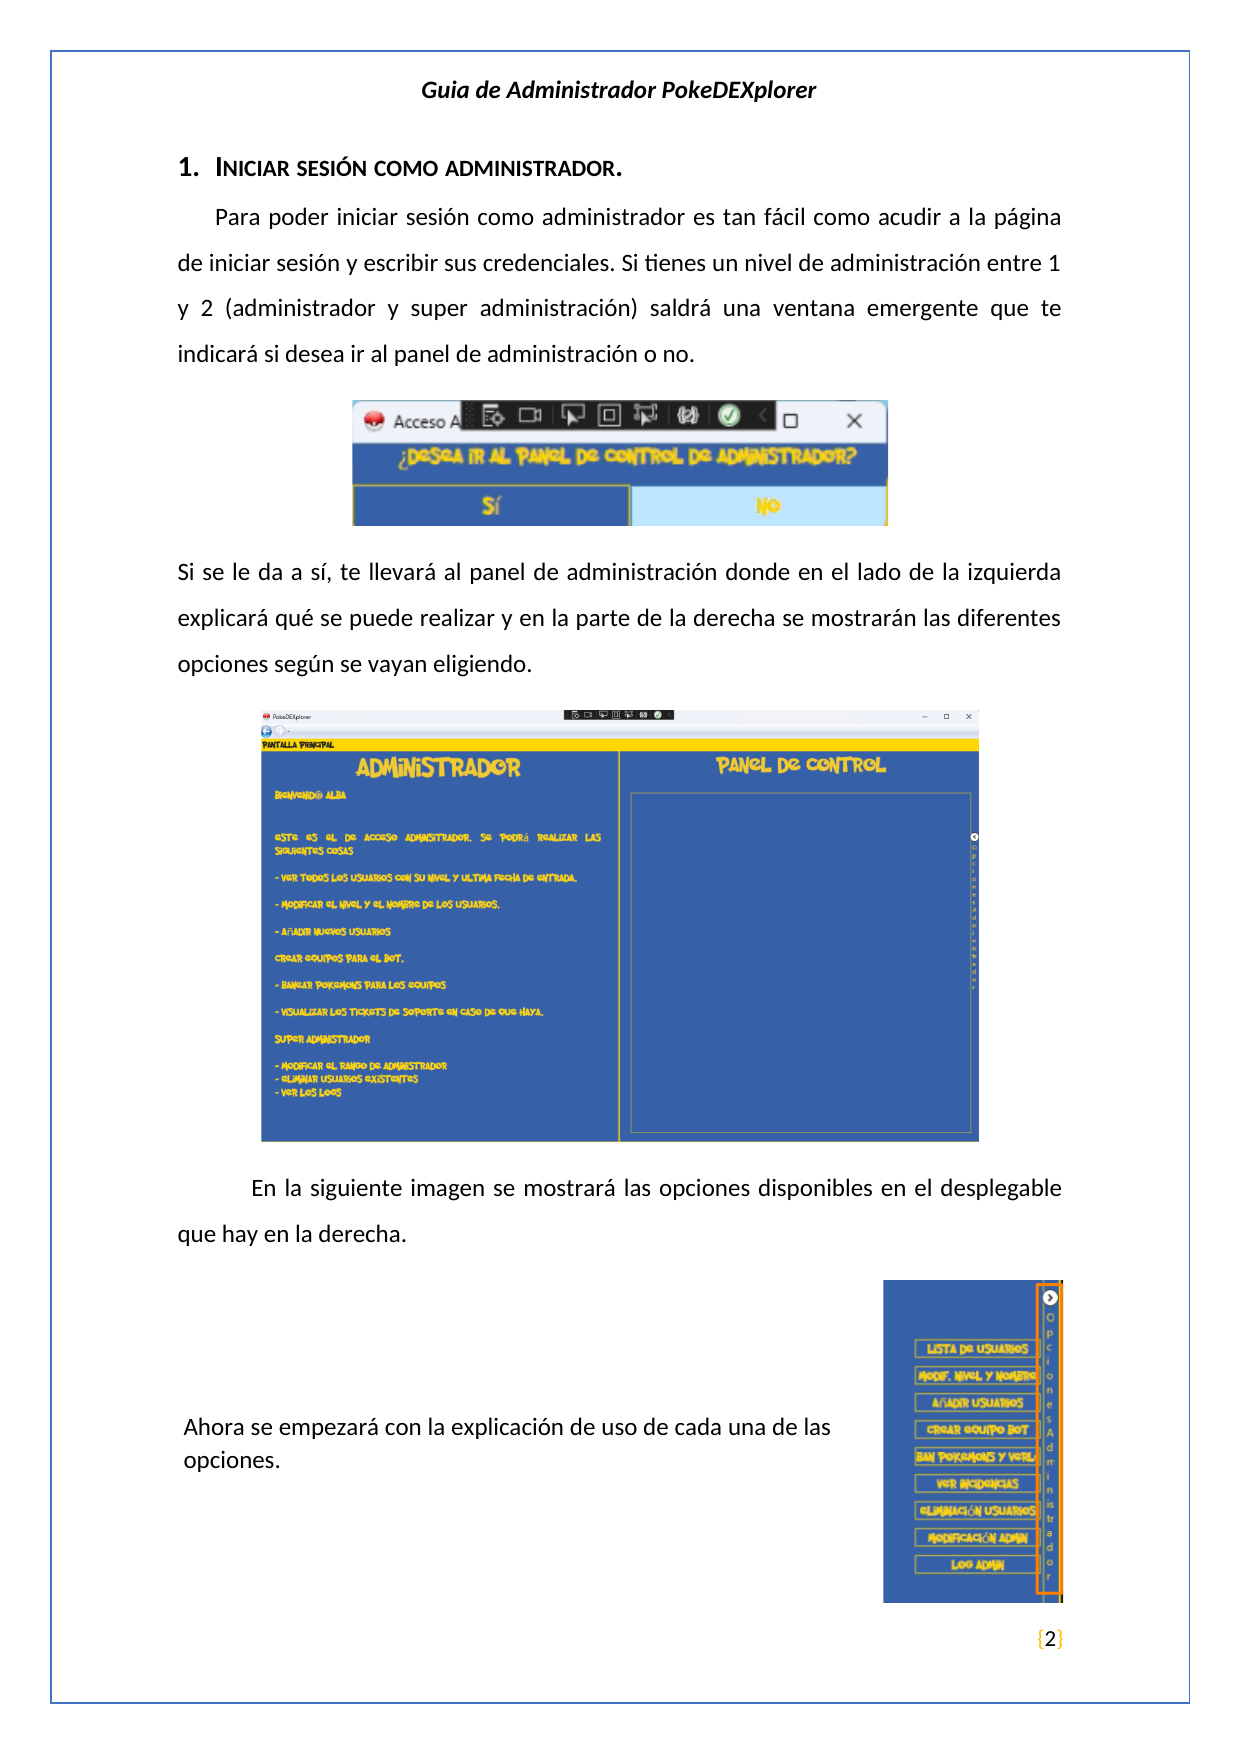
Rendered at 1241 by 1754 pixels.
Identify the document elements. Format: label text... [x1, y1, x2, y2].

picture [883, 1280, 1064, 1603]
text En la siguiente imagen se mostrará las opciones disponibles en el desplegable que hay en la derecha. [177, 1172, 1063, 1249]
text Si se le da a sí, te llevará al panel de administración donde en el lado de la izquierda explicará qué se puede realizar y en la parte de la derecha se mostrarán las diferentes opciones según se vayan eligiendo. [177, 556, 1063, 678]
picture [261, 710, 979, 1142]
subtitle Iniciar sesión como administrador. [177, 148, 1063, 183]
text Para poder iniciar sesión como administrador es tan fácil como acudir a la página de iniciar sesión y escribir sus credenciales. Si tienes un nivel de administración entre 1 y 2 (administrador y super administración) saldrá una ventana emergente que te indicará si desea ir al panel de administración o no. [177, 201, 1063, 369]
picture [352, 400, 889, 526]
